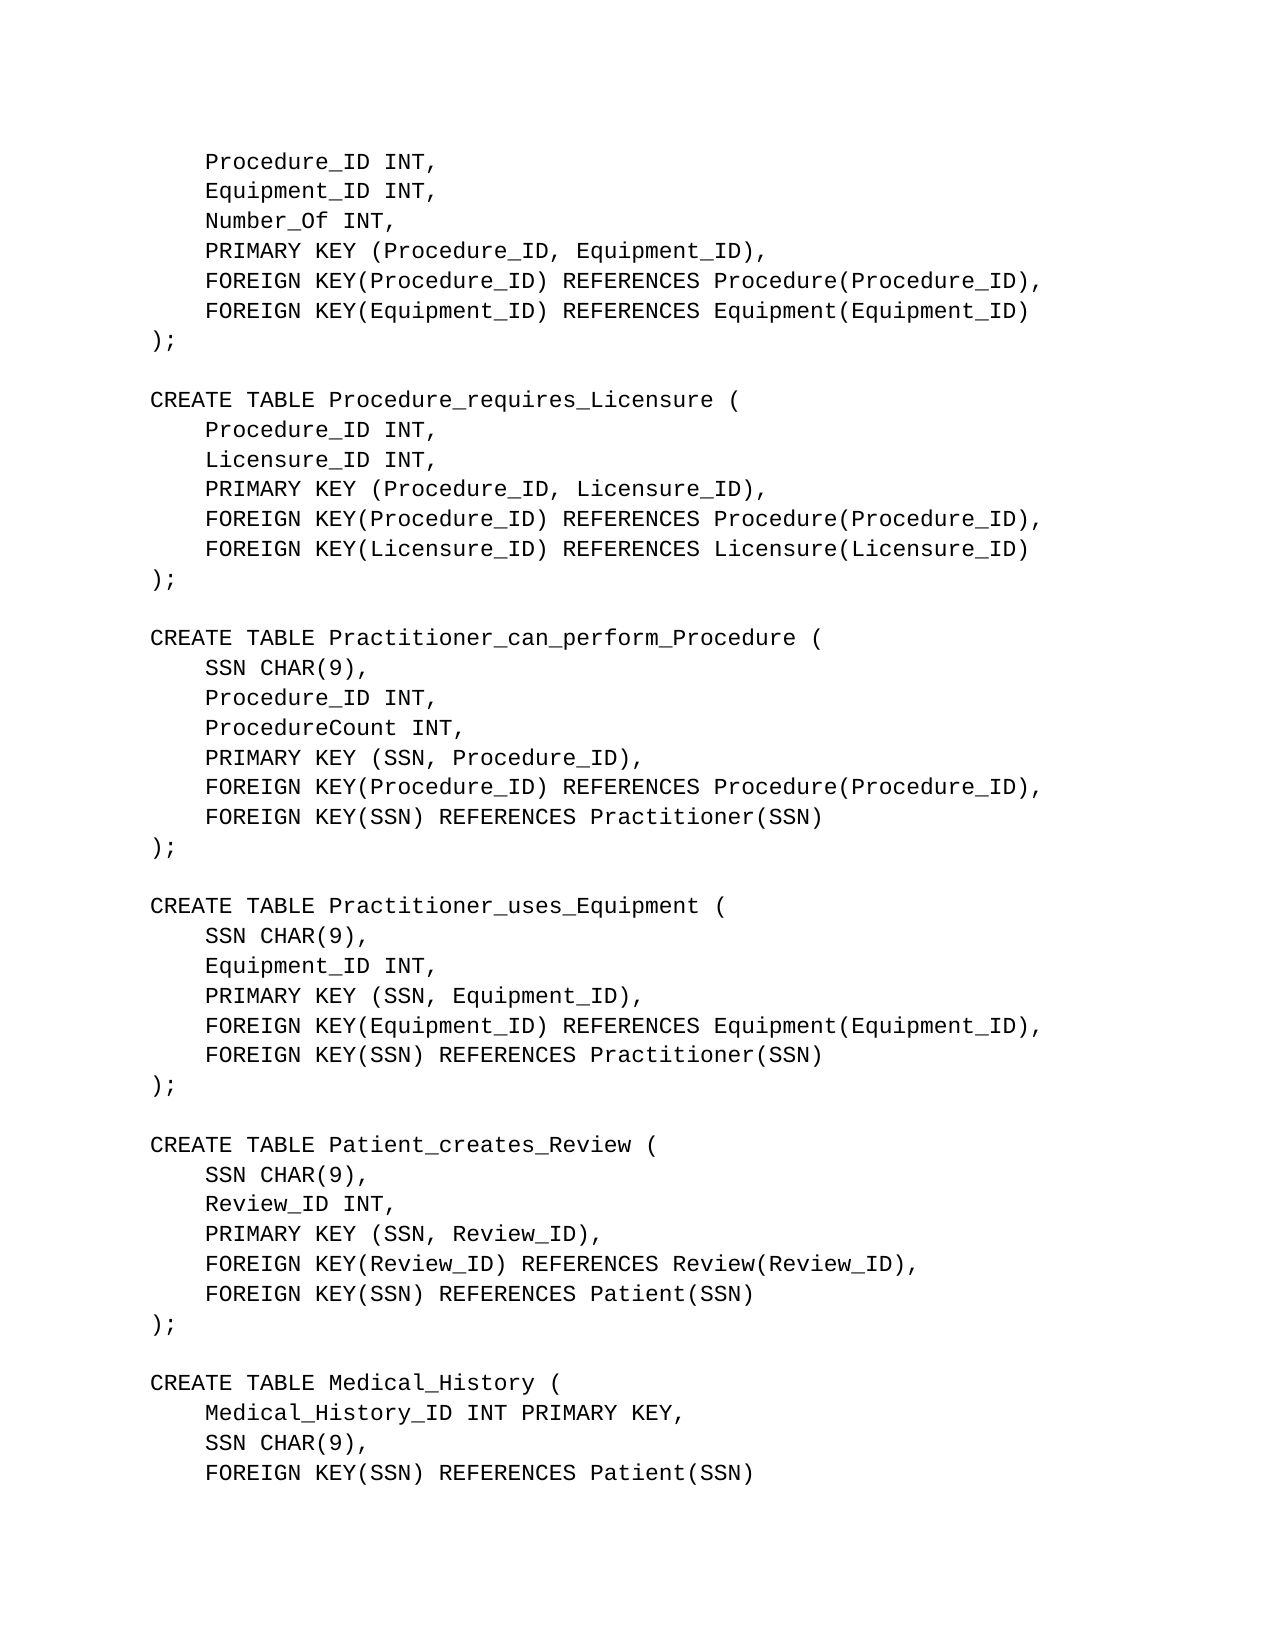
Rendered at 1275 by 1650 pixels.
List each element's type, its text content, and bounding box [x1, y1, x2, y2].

text FOREIGN KEY(SSN) REFERENCES Practitioner(SSN) [150, 805, 1125, 831]
text Equipment_ID INT, [150, 954, 1125, 980]
text PRIMARY KEY (SSN, Procedure_ID), [150, 746, 1125, 772]
text Licensure_ID INT, [150, 448, 1125, 474]
text FOREIGN KEY(Review_ID) REFERENCES Review(Review_ID), [150, 1252, 1125, 1278]
text Medical_History_ID INT PRIMARY KEY, [150, 1401, 1125, 1427]
text Procedure_ID INT, [150, 150, 1125, 176]
text Procedure_ID INT, [150, 418, 1125, 444]
text ); [150, 835, 1125, 861]
text ); [150, 1312, 1125, 1338]
text Review_ID INT, [150, 1193, 1125, 1219]
text FOREIGN KEY(Procedure_ID) REFERENCES Procedure(Procedure_ID), [150, 507, 1125, 533]
text PRIMARY KEY (Procedure_ID, Licensure_ID), [150, 478, 1125, 504]
text FOREIGN KEY(Licensure_ID) REFERENCES Licensure(Licensure_ID) [150, 537, 1125, 563]
text FOREIGN KEY(Procedure_ID) REFERENCES Procedure(Procedure_ID), [150, 776, 1125, 802]
text FOREIGN KEY(SSN) REFERENCES Practitioner(SSN) [150, 1044, 1125, 1070]
text FOREIGN KEY(Procedure_ID) REFERENCES Procedure(Procedure_ID), [150, 269, 1125, 295]
text Number_Of INT, [150, 209, 1125, 236]
text CREATE TABLE Patient_creates_Review ( [150, 1133, 1125, 1159]
text ProcedureCount INT, [150, 716, 1125, 742]
text FOREIGN KEY(SSN) REFERENCES Patient(SSN) [150, 1461, 1125, 1487]
text SSN CHAR(9), [150, 656, 1125, 682]
text FOREIGN KEY(Equipment_ID) REFERENCES Equipment(Equipment_ID), [150, 1014, 1125, 1040]
text PRIMARY KEY (Procedure_ID, Equipment_ID), [150, 239, 1125, 265]
text Procedure_ID INT, [150, 686, 1125, 712]
text SSN CHAR(9), [150, 924, 1125, 951]
text ); [150, 1073, 1125, 1099]
text ); [150, 567, 1125, 593]
text FOREIGN KEY(SSN) REFERENCES Patient(SSN) [150, 1282, 1125, 1308]
text PRIMARY KEY (SSN, Review_ID), [150, 1222, 1125, 1248]
text FOREIGN KEY(Equipment_ID) REFERENCES Equipment(Equipment_ID) [150, 299, 1125, 325]
text SSN CHAR(9), [150, 1431, 1125, 1457]
text CREATE TABLE Medical_History ( [150, 1371, 1125, 1397]
text CREATE TABLE Practitioner_can_perform_Procedure ( [150, 627, 1125, 653]
text CREATE TABLE Procedure_requires_Licensure ( [150, 388, 1125, 414]
text ); [150, 329, 1125, 355]
text Equipment_ID INT, [150, 180, 1125, 206]
text PRIMARY KEY (SSN, Equipment_ID), [150, 984, 1125, 1010]
text CREATE TABLE Practitioner_uses_Equipment ( [150, 895, 1125, 921]
text SSN CHAR(9), [150, 1163, 1125, 1189]
